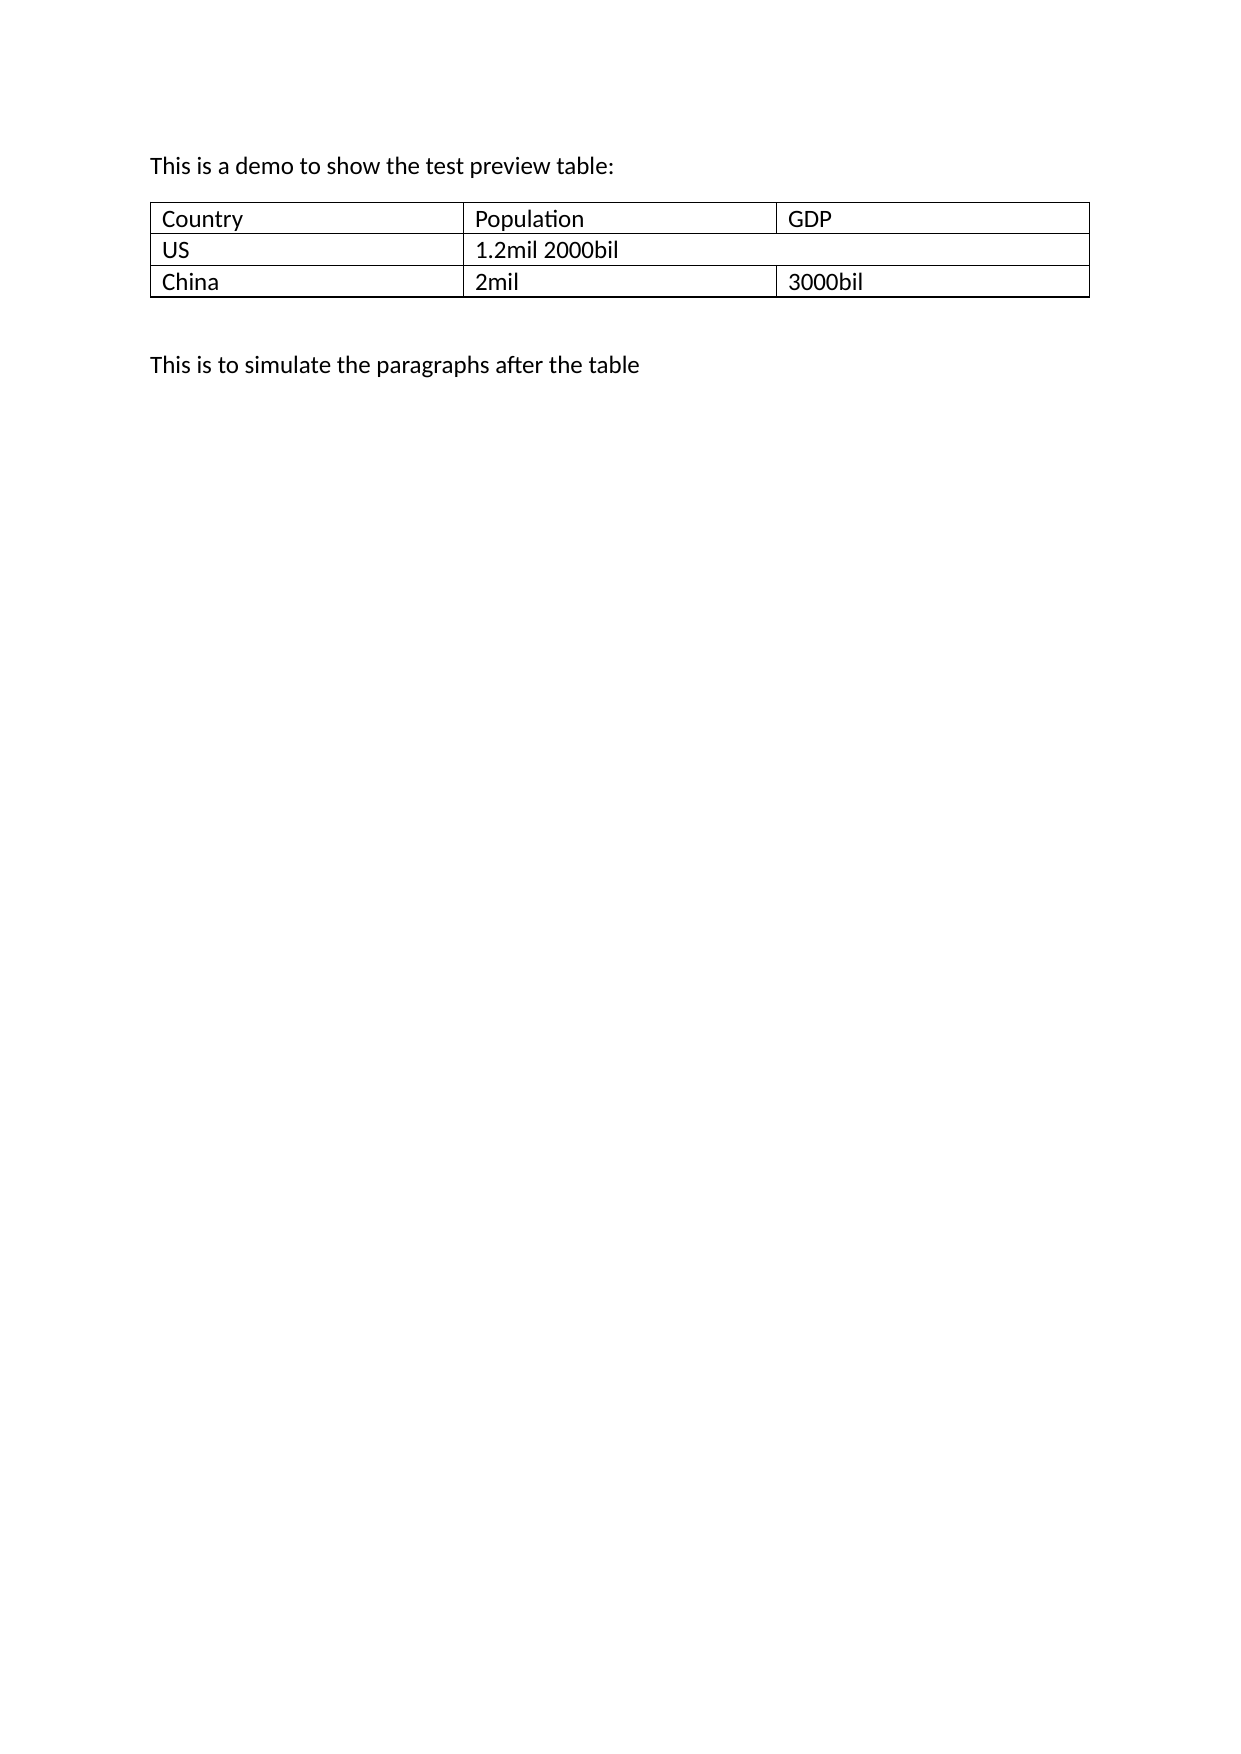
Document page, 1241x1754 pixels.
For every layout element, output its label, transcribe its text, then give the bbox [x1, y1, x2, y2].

table_header Population [464, 203, 776, 233]
table_cell US [151, 234, 463, 265]
table_cell 2mil [464, 266, 776, 296]
table_cell 3000bil [777, 266, 1089, 296]
text This is to simulate the paragraphs after the table [150, 349, 1090, 379]
table_header GDP [777, 203, 1089, 233]
table_cell China [151, 266, 463, 296]
table_cell 1.2mil 2000bil [464, 234, 1089, 265]
text This is a demo to show the test preview table: [150, 150, 1090, 181]
table_header Country [151, 203, 463, 233]
